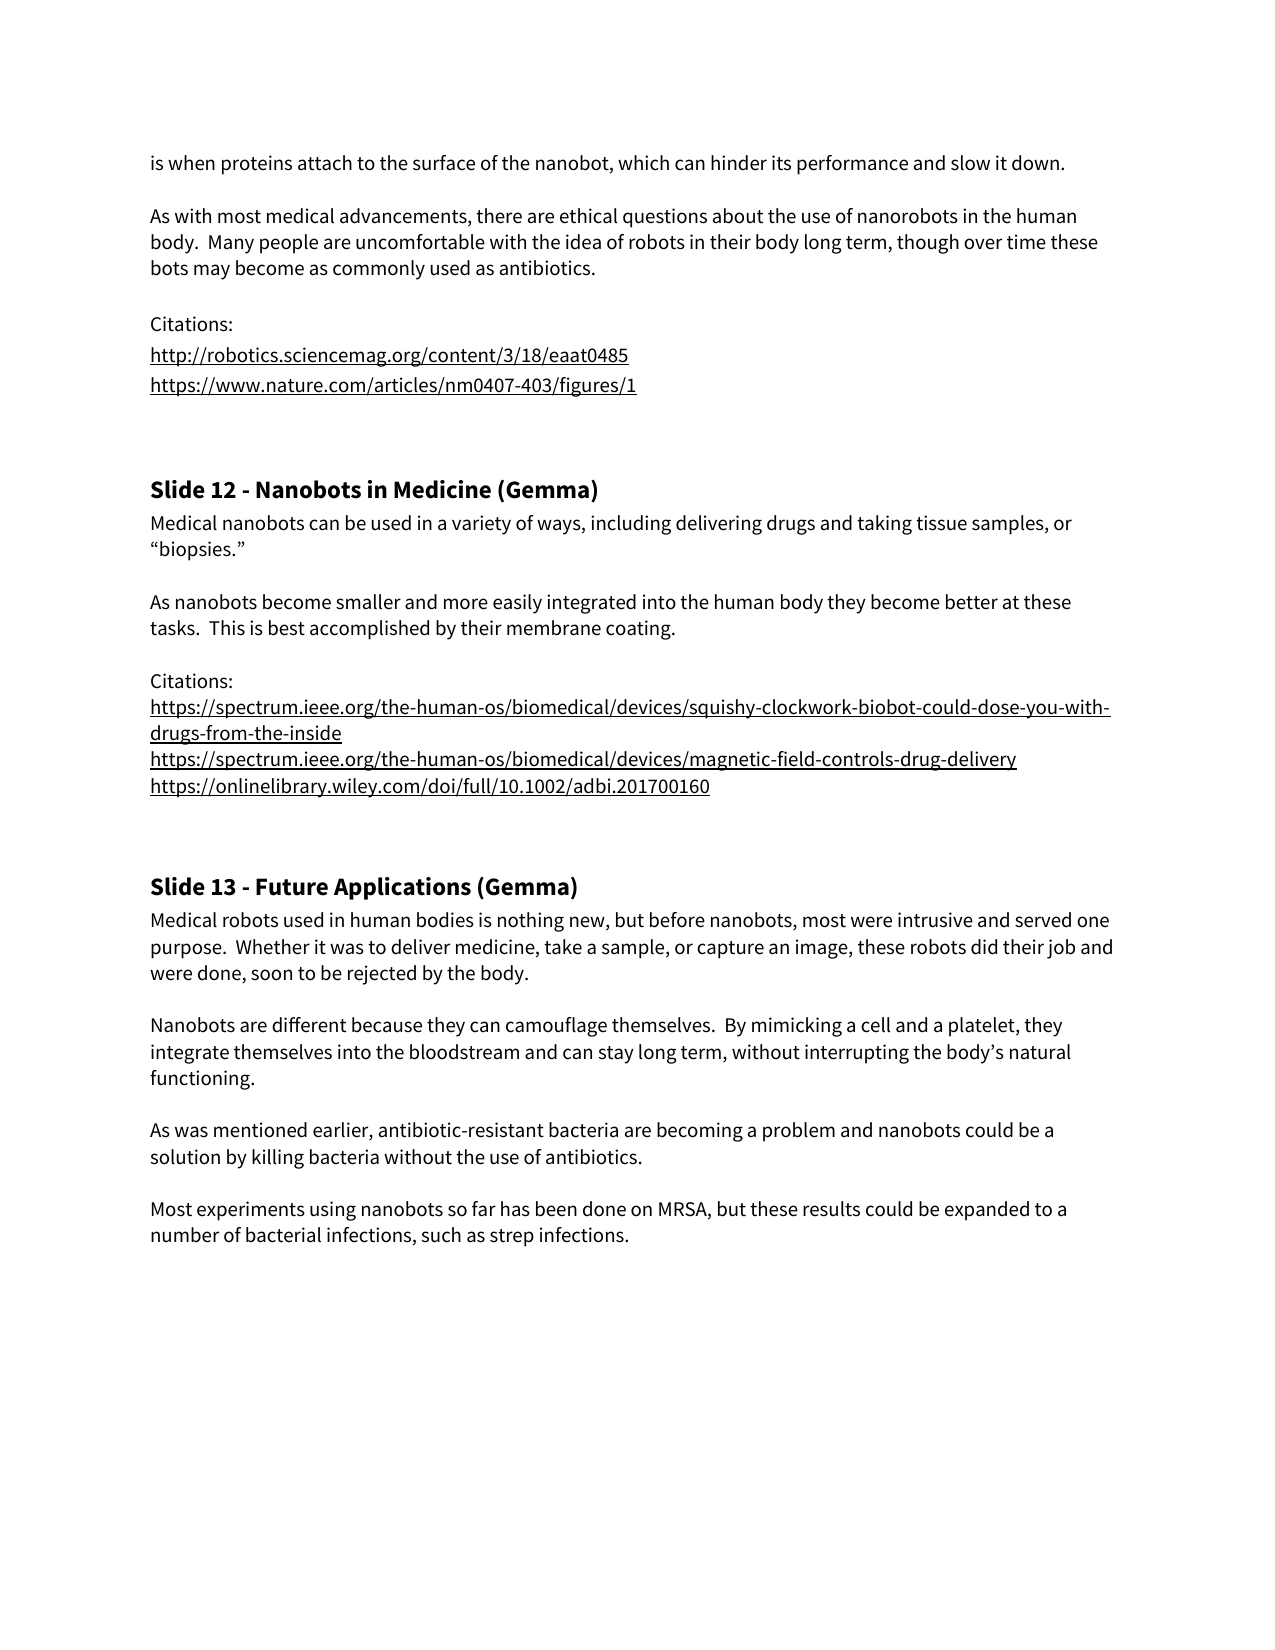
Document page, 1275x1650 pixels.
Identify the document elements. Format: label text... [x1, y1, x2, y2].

text http://robotics.sciencemag.org/content/3/18/eaat0485 [150, 341, 1125, 368]
text As with most medical advancements, there are ethical questions about the use of nanorobots in the human body. Many people are uncomfortable with the idea of robots in their body long term, though over time these bots may become as commonly used as antibiotics. [150, 202, 1125, 281]
text Nanobots are different because they can camouflage themselves. By mimicking a cell and a platelet, they integrate themselves into the bloodstream and can stay long term, without interrupting the body’s natural functioning. [150, 1012, 1125, 1091]
text Slide 12 - Nanobots in Medicine (Gemma) [150, 474, 1125, 505]
text Citations: [150, 311, 1125, 338]
text Medical nanobots can be used in a variety of ways, including delivering drugs and taking tissue samples, or “biopsies.” [150, 510, 1125, 563]
text As was mentioned earlier, antibiotic-resistant bacteria are becoming a problem and nanobots could be a solution by killing bacteria without the use of antibiotics. [150, 1117, 1125, 1170]
text https://spectrum.ieee.org/the-human-os/biomedical/devices/squishy-clockwork-biobot-could-dose-you-with-drugs-from-the-inside [150, 694, 1125, 746]
text Slide 13 - Future Applications (Gemma) [150, 871, 1125, 903]
text Medical robots used in human bodies is nothing new, but before nanobots, most were intrusive and served one purpose. Whether it was to deliver medicine, take a sample, or capture an image, these robots did their job and were done, soon to be rejected by the body. [150, 907, 1125, 986]
text https://onlinelibrary.wiley.com/doi/full/10.1002/adbi.201700160 [150, 773, 1125, 799]
text Citations: [150, 668, 1125, 694]
text Most experiments using nanobots so far has been done on MRSA, but these results could be expanded to a number of bacterial infections, such as strep infections. [150, 1196, 1125, 1248]
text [150, 150, 1125, 176]
text https://spectrum.ieee.org/the-human-os/biomedical/devices/magnetic-field-controls-drug-delivery [150, 746, 1125, 773]
text As nanobots become smaller and more easily integrated into the human body they become better at these tasks. This is best accomplished by their membrane coating. [150, 589, 1125, 641]
text https://www.nature.com/articles/nm0407-403/figures/1 [150, 372, 1125, 398]
